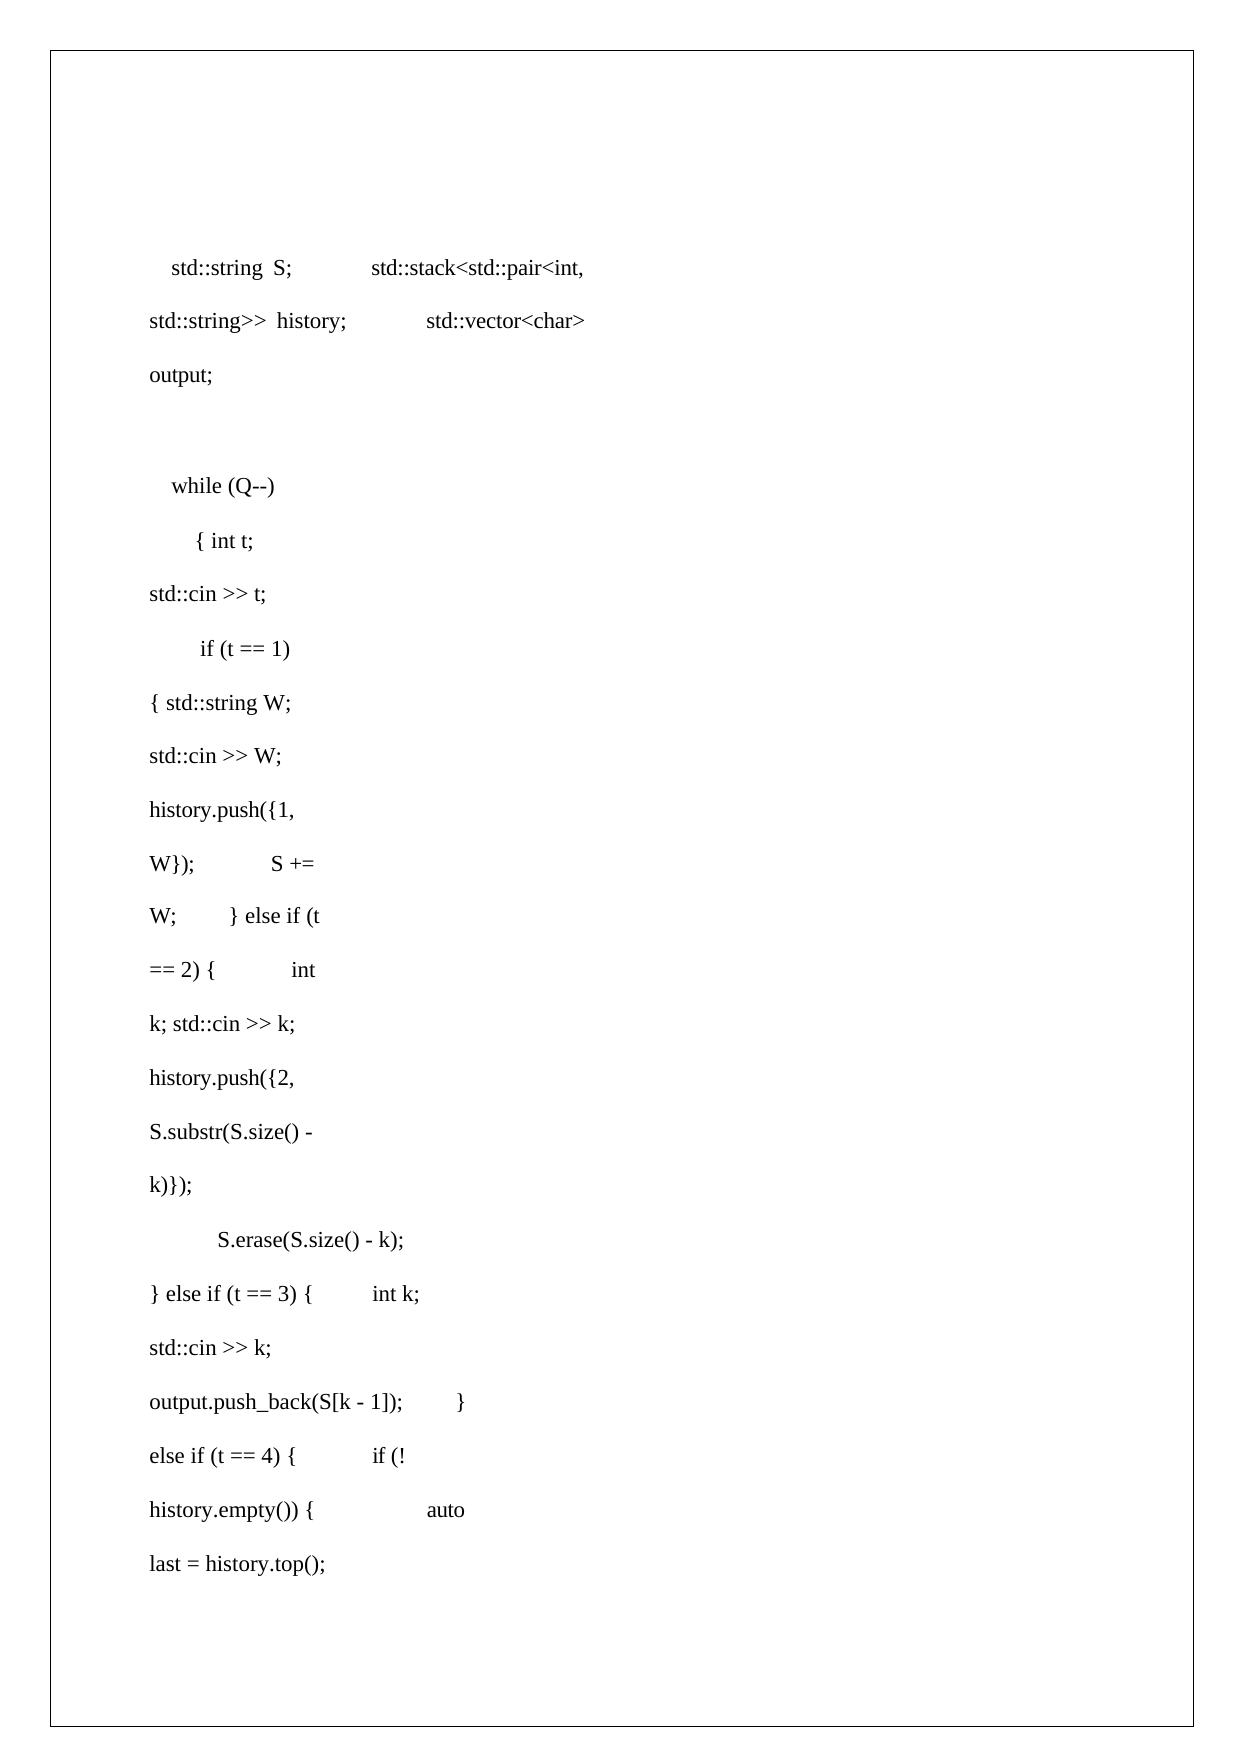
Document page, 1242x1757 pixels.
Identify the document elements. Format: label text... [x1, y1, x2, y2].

text W; } else if (t [149, 903, 1183, 928]
text while (Q--) { int t; [171, 473, 291, 553]
text S.erase(S.size() - k); } else if (t == 3) { int k; std::cin >> k; output.push_back(S[k - 1]); } else if (t == 4) { if (!history.empty()) { auto last = history.top(); [149, 1226, 468, 1576]
text == 2) { int k; std::cin >> k; history.push({2, S.substr(S.size() - k)}); [149, 956, 339, 1198]
text std::cin >> t; [149, 581, 1183, 606]
text if (t == 1) { std::string W; std::cin >> W; history.push({1, W}); S += [149, 635, 315, 876]
text std::string S; std::stack<std::pair<int, std::string>> history; std::vector<char> output; [149, 253, 586, 387]
